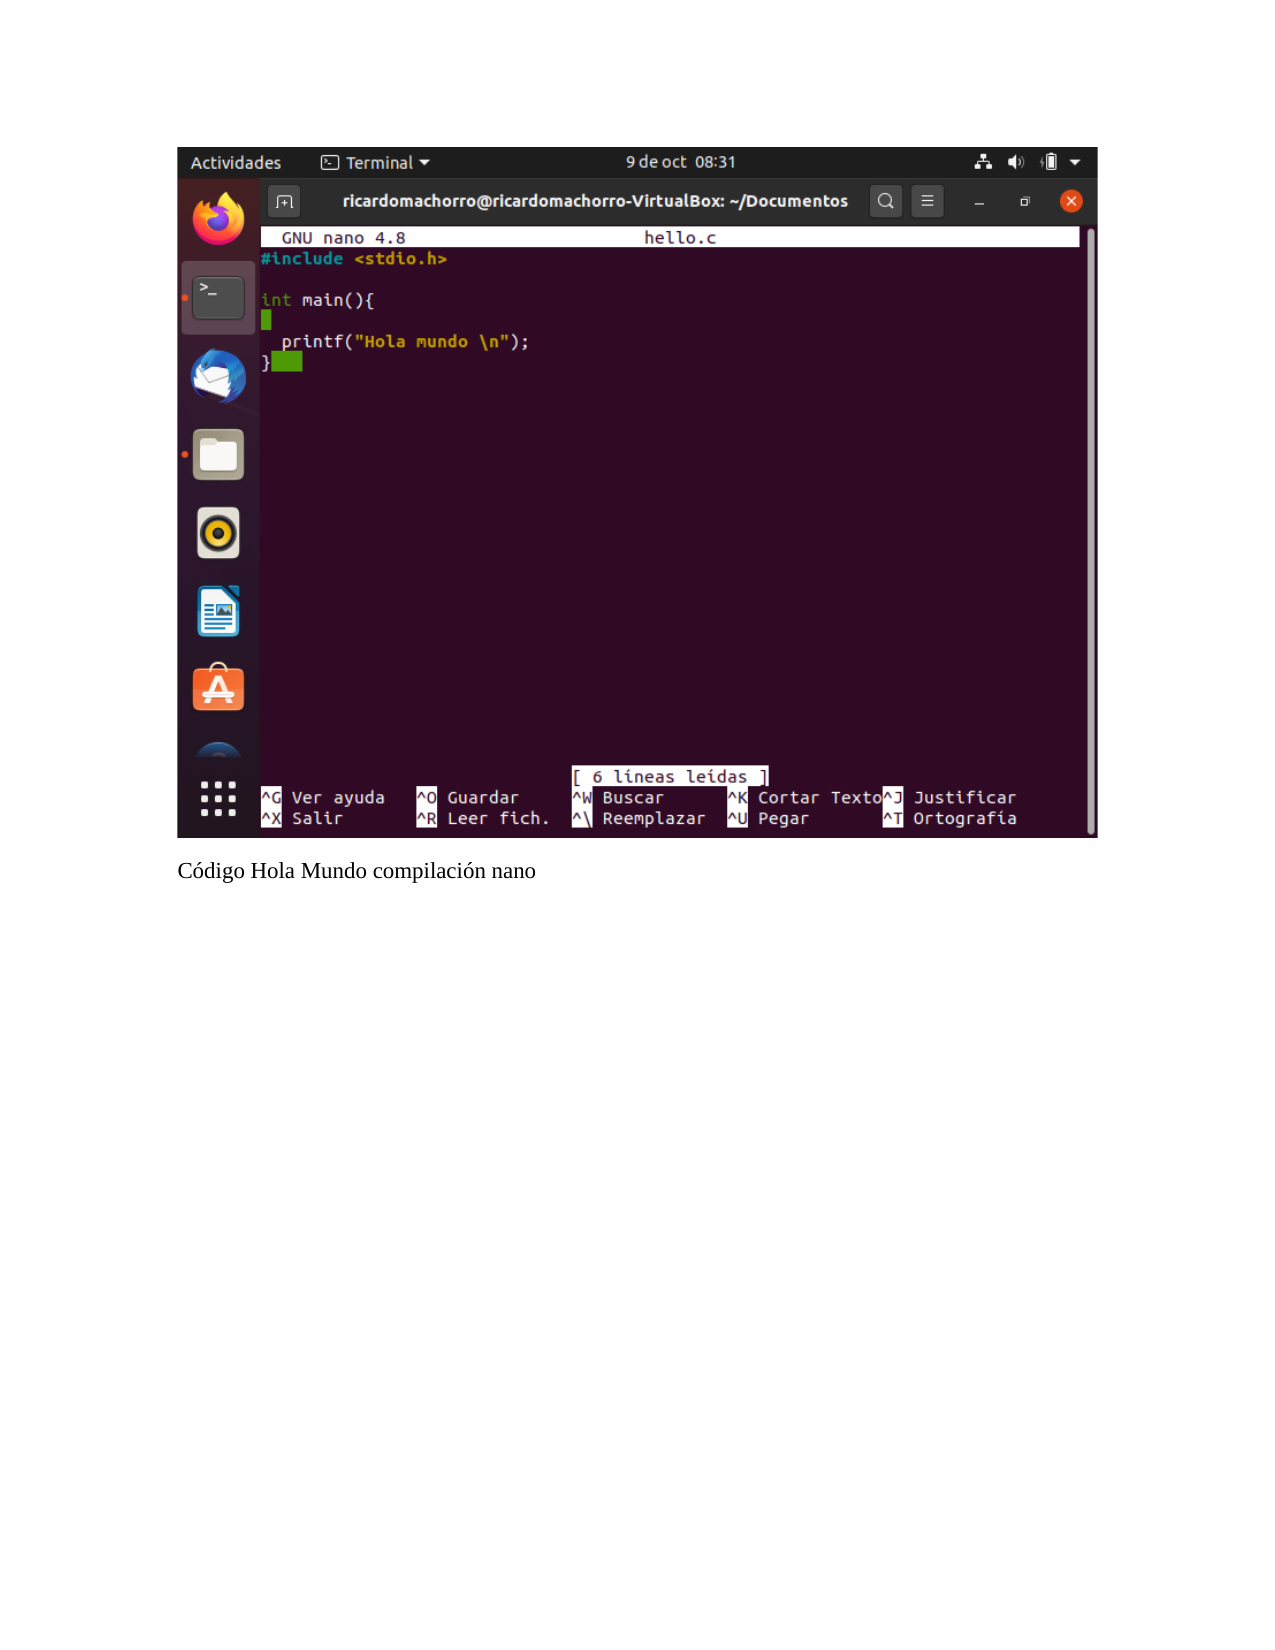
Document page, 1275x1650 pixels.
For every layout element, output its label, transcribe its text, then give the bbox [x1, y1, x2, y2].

text Código Hola Mundo compilación nano [177, 857, 1098, 883]
picture [177, 147, 1098, 838]
